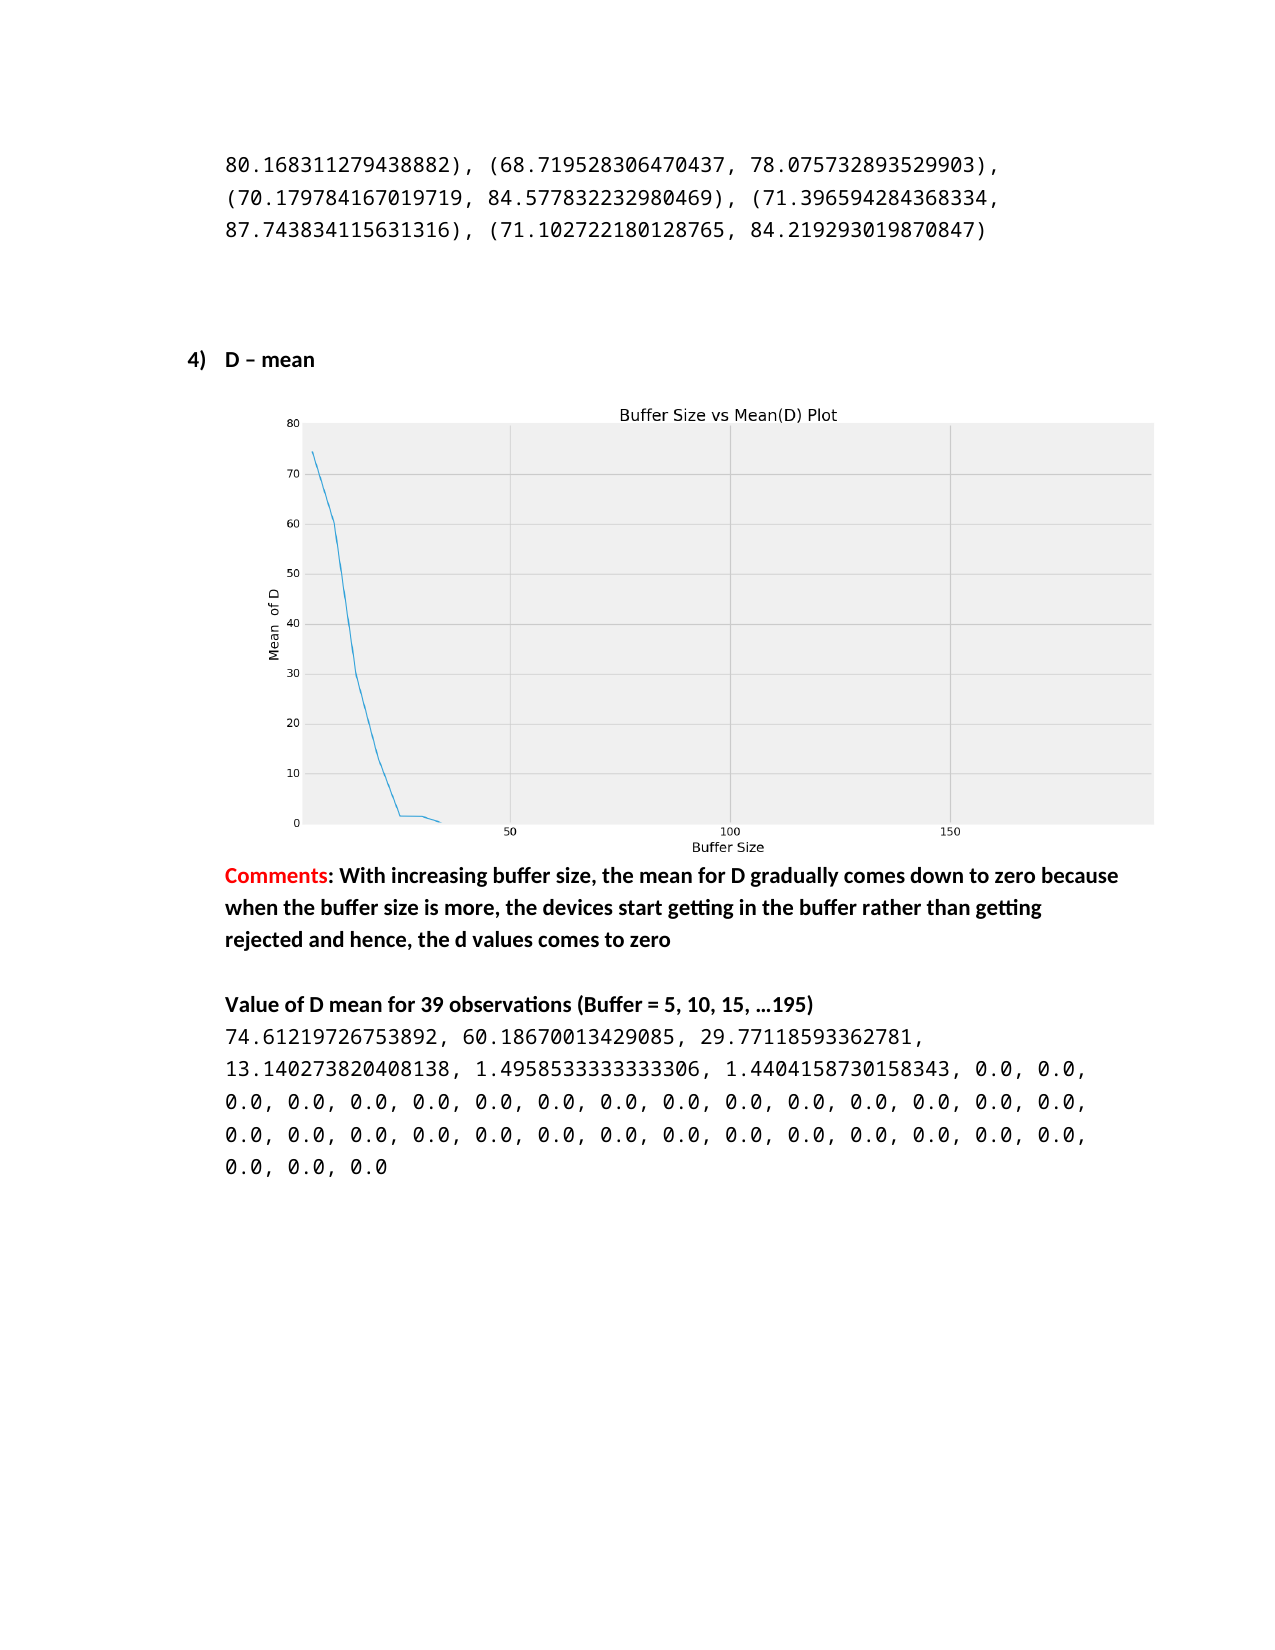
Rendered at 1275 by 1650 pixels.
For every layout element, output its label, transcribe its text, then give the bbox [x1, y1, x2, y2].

list 74.61219726753892, 60.18670013429085, 29.77118593362781, 13.140273820408138, 1.4958533333333306, 1.4404158730158343, 0.0, 0.0, 0.0, 0.0, 0.0, 0.0, 0.0, 0.0, 0.0, 0.0, 0.0, 0.0, 0.0, 0.0, 0.0, 0.0, 0.0, 0.0, 0.0, 0.0, 0.0, 0.0, 0.0, 0.0, 0.0, 0.0, 0.0, 0.0, 0.0, 0.0, 0.0, 0.0, 0.0 [225, 1022, 1125, 1181]
list D – mean [187, 345, 1125, 373]
list Comments: With increasing buffer size, the mean for D gradually comes down to zero because when the buffer size is more, the devices start getting in the buffer rather than getting rejected and hence, the d values comes to zero [225, 861, 1125, 953]
picture [225, 377, 1200, 857]
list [225, 150, 1125, 244]
list Value of D mean for 39 observations (Buffer = 5, 10, 15, …195) [225, 990, 1125, 1018]
